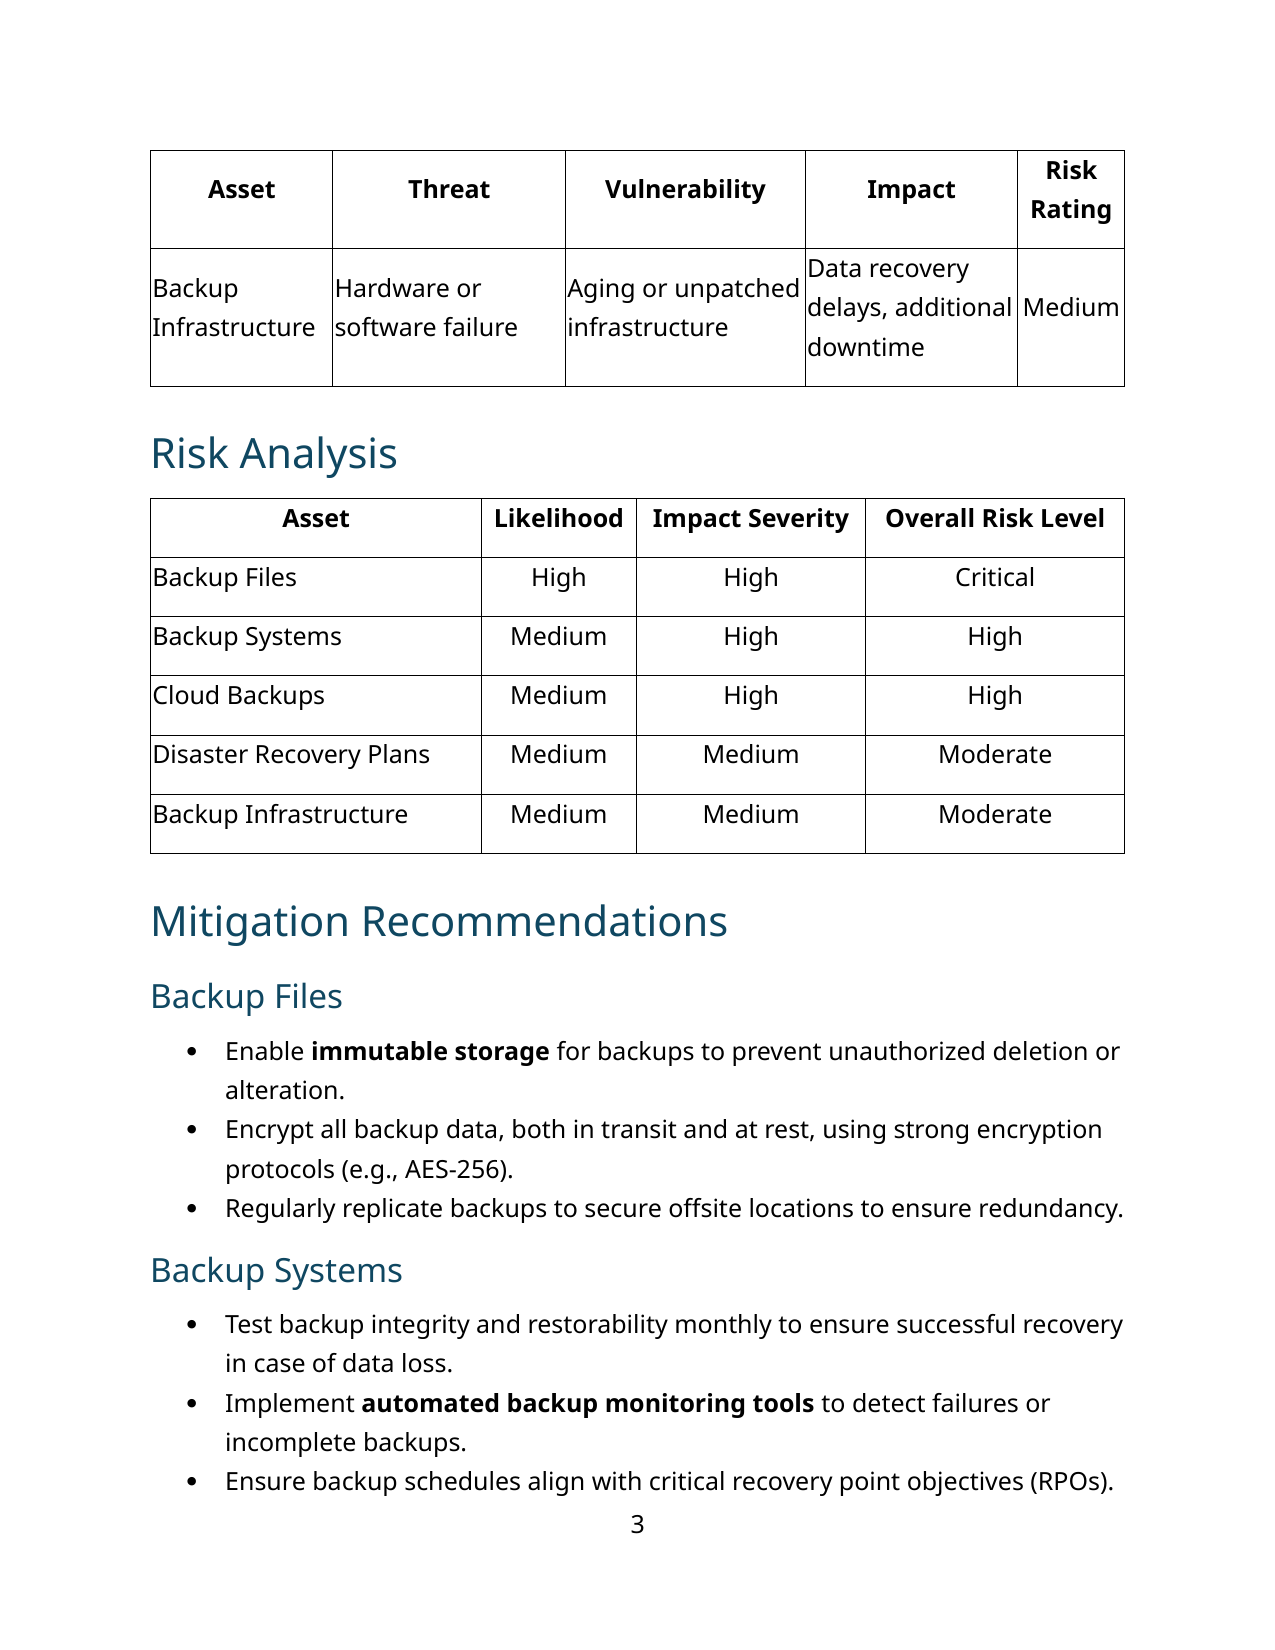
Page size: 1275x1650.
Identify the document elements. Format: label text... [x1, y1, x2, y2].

list Ensure backup schedules align with critical recovery point objectives (RPOs). [187, 1463, 1125, 1498]
table_cell Aging or unpatched infrastructure [566, 249, 805, 386]
table_cell Medium [637, 795, 865, 853]
table_header Vulnerability [566, 151, 805, 248]
table_cell Backup Systems [151, 617, 481, 675]
table_cell Cloud Backups [151, 676, 481, 734]
table_cell Medium [482, 617, 636, 675]
table_header Threat [333, 151, 565, 248]
table_cell Data recovery delays, additional downtime [806, 249, 1017, 386]
table_cell Medium [1018, 249, 1124, 386]
table_cell High [866, 676, 1124, 734]
table_cell Medium [482, 676, 636, 734]
table_header Impact Severity [637, 499, 865, 557]
table_header Impact [806, 151, 1017, 248]
table_cell High [866, 617, 1124, 675]
table_cell Backup Infrastructure [151, 795, 481, 853]
table_cell Disaster Recovery Plans [151, 736, 481, 794]
list Regularly replicate backups to secure offsite locations to ensure redundancy. [187, 1191, 1125, 1224]
table_cell Moderate [866, 795, 1124, 853]
table_cell Backup Infrastructure [151, 249, 332, 386]
table_cell Backup Files [151, 558, 481, 616]
table_cell Medium [482, 736, 636, 794]
list Encrypt all backup data, both in transit and at rest, using strong encryption protocols (e.g., AES-256). [187, 1112, 1125, 1185]
subtitle Backup Files [150, 973, 1125, 1019]
table_cell Hardware or software failure [333, 249, 565, 386]
table_header Asset [151, 151, 332, 248]
list Test backup integrity and restorability monthly to ensure successful recovery in case of data loss. [187, 1307, 1125, 1380]
subtitle Backup Systems [150, 1246, 1125, 1292]
table_header Likelihood [482, 499, 636, 557]
table_cell Moderate [866, 736, 1124, 794]
table_header Risk Rating [1018, 151, 1124, 248]
table_cell High [482, 558, 636, 616]
list Enable immutable storage for backups to prevent unauthorized deletion or alteration. [187, 1034, 1125, 1107]
table_cell High [637, 617, 865, 675]
table_cell High [637, 558, 865, 616]
table_cell Medium [482, 795, 636, 853]
subtitle Mitigation Recommendations [150, 891, 1125, 948]
list Implement automated backup monitoring tools to detect failures or incomplete backups. [187, 1385, 1125, 1458]
table_cell High [637, 676, 865, 734]
subtitle Risk Analysis [150, 424, 1125, 481]
table_header Overall Risk Level [866, 499, 1124, 557]
table_cell Medium [637, 736, 865, 794]
table_header Asset [151, 499, 481, 557]
table_cell Critical [866, 558, 1124, 616]
